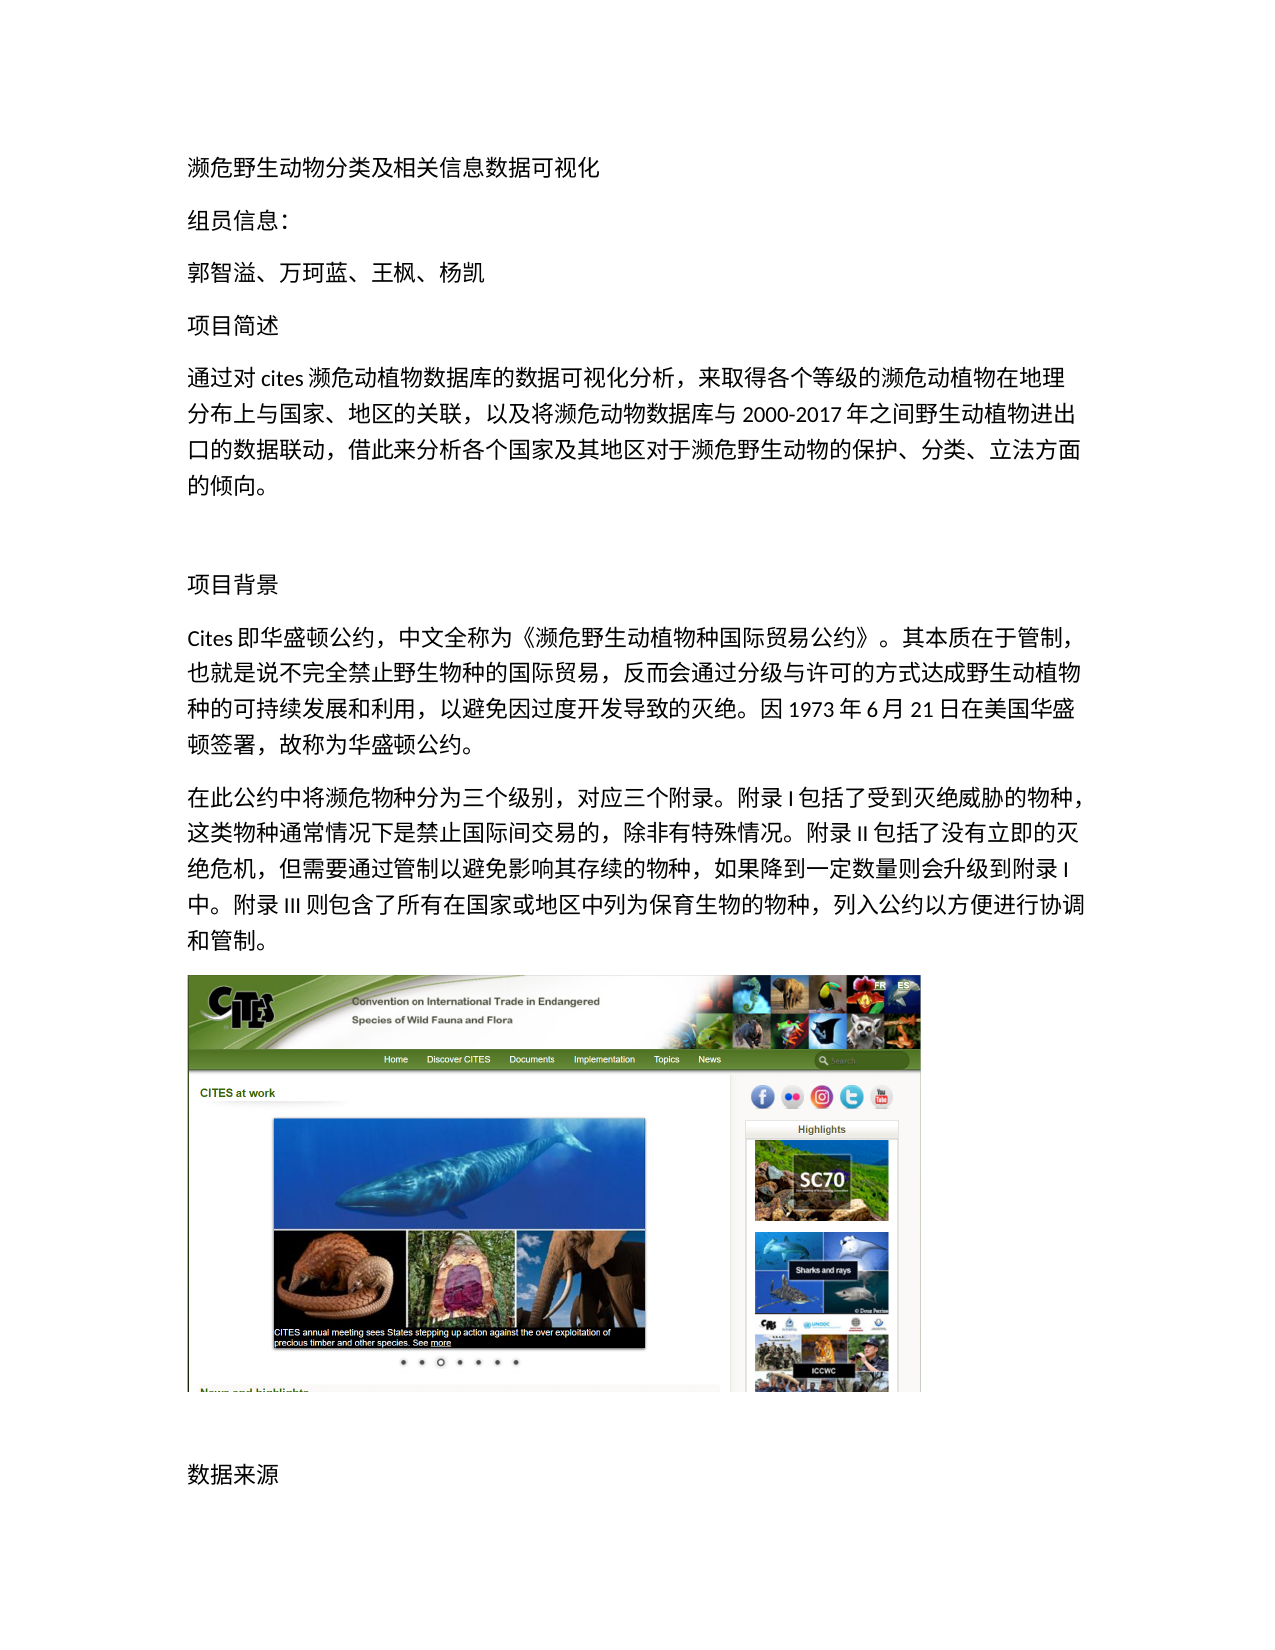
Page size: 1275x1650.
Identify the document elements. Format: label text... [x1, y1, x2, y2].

text 濒危野生动物分类及相关信息数据可视化 [187, 150, 1087, 183]
text Cites即华盛顿公约，中文全称为《濒危野生动植物种国际贸易公约》。其本质在于管制，也就是说不完全禁止野生物种的国际贸易，反而会通过分级与许可的方式达成野生动植物种的可持续发展和利用，以避免因过度开发导致的灭绝。因1973年6月21日在美国华盛顿签署，故称为华盛顿公约。 [187, 619, 1087, 760]
text 组员信息： [187, 202, 1087, 236]
text 项目背景 [187, 567, 1087, 600]
text 项目简述 [187, 307, 1087, 341]
picture [187, 975, 921, 1392]
text 数据来源 [187, 1457, 1087, 1491]
text 在此公约中将濒危物种分为三个级别，对应三个附录。附录I包括了受到灭绝威胁的物种，这类物种通常情况下是禁止国际间交易的，除非有特殊情况。附录II包括了没有立即的灭绝危机，但需要通过管制以避免影响其存续的物种，如果降到一定数量则会升级到附录I中。附录III则包含了所有在国家或地区中列为保育生物的物种，列入公约以方便进行协调和管制。 [187, 779, 1087, 956]
text 郭智溢、万珂蓝、王枫、杨凯 [187, 255, 1087, 288]
text 通过对cites濒危动植物数据库的数据可视化分析，来取得各个等级的濒危动植物在地理分布上与国家、地区的关联，以及将濒危动物数据库与2000-2017年之间野生动植物进出口的数据联动，借此来分析各个国家及其地区对于濒危野生动物的保护、分类、立法方面的倾向。 [187, 360, 1087, 501]
